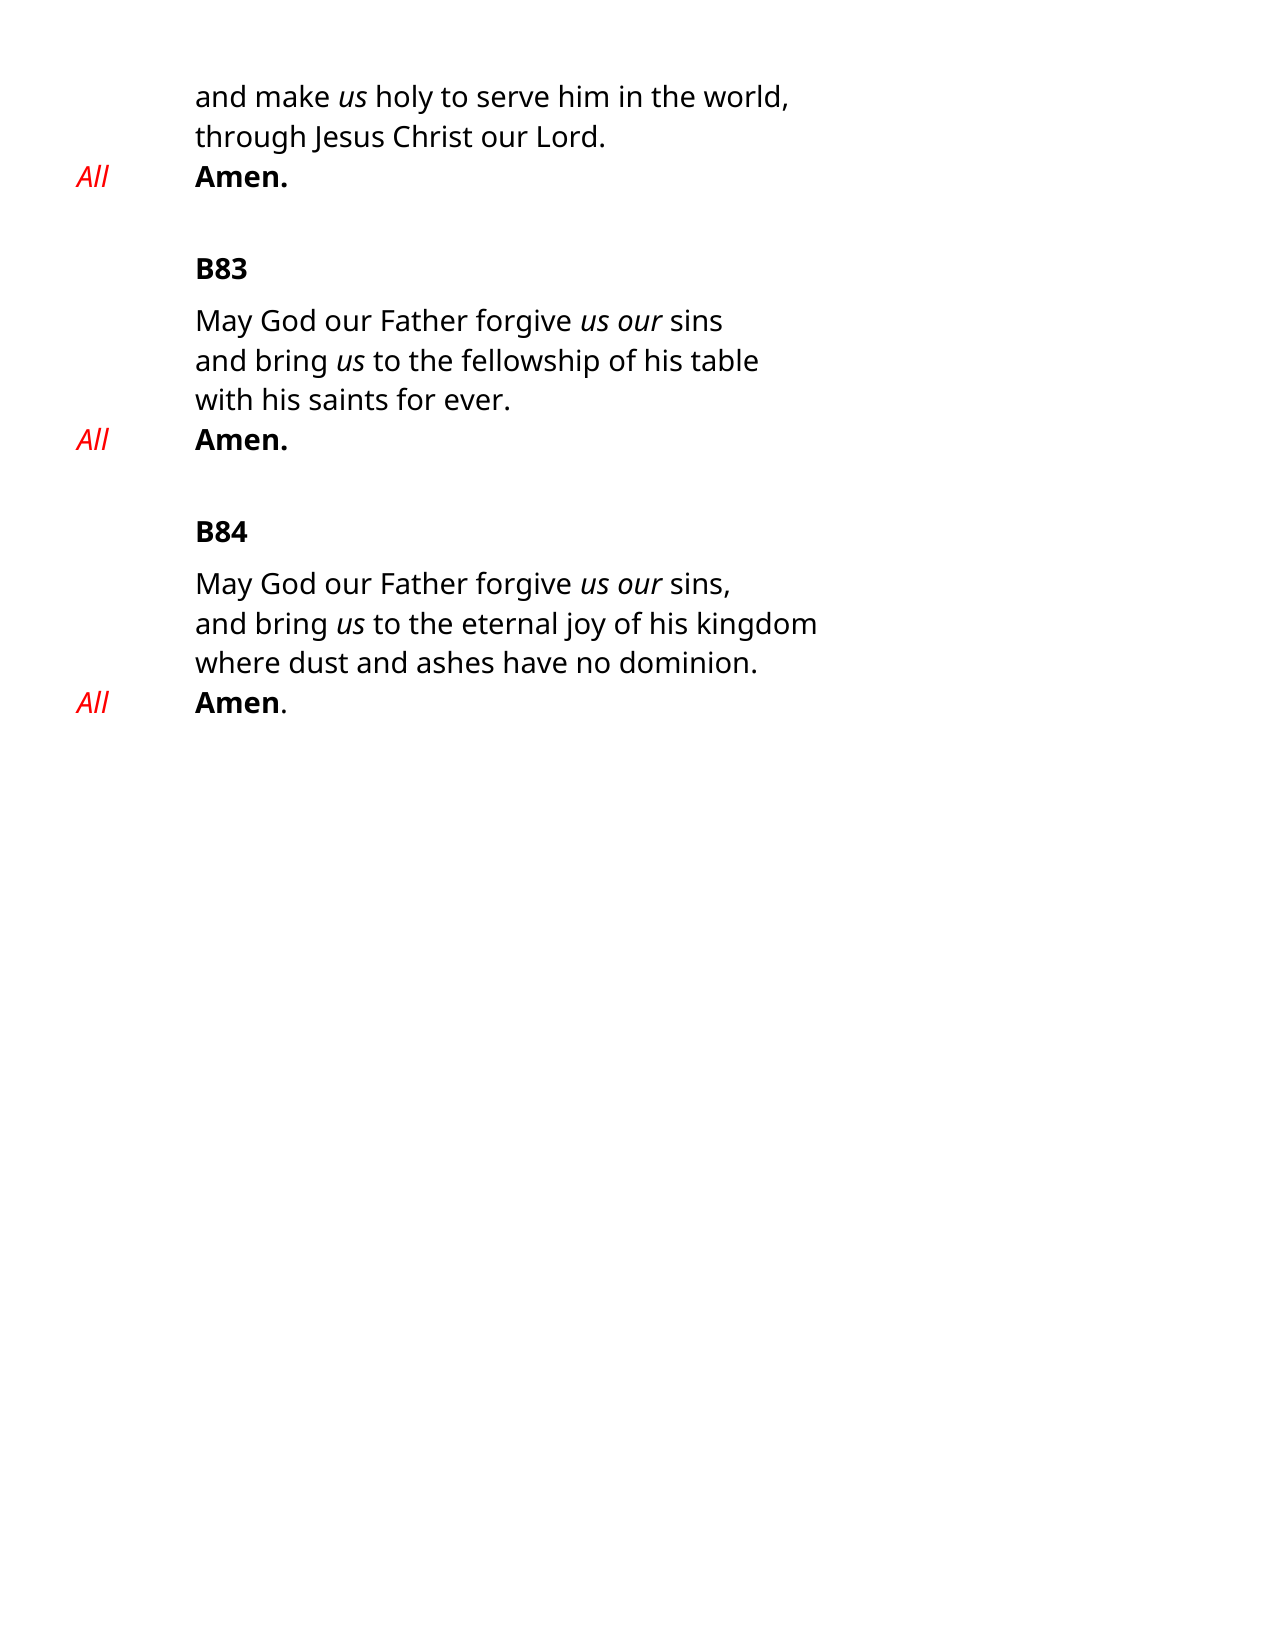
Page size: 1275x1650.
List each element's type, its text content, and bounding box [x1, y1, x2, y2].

subtitle B83 [195, 248, 1198, 288]
text May God our Father forgive us our sins and bring us to the fellowship of his table with his saints for ever. [195, 300, 1198, 419]
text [195, 77, 1198, 156]
text All Amen. [77, 682, 1198, 722]
subtitle B84 [195, 511, 1198, 551]
text May God our Father forgive us our sins, and bring us to the eternal joy of his kingdom where dust and ashes have no dominion. [195, 563, 1198, 682]
text All Amen. [77, 156, 1198, 196]
text All Amen. [77, 419, 1198, 459]
